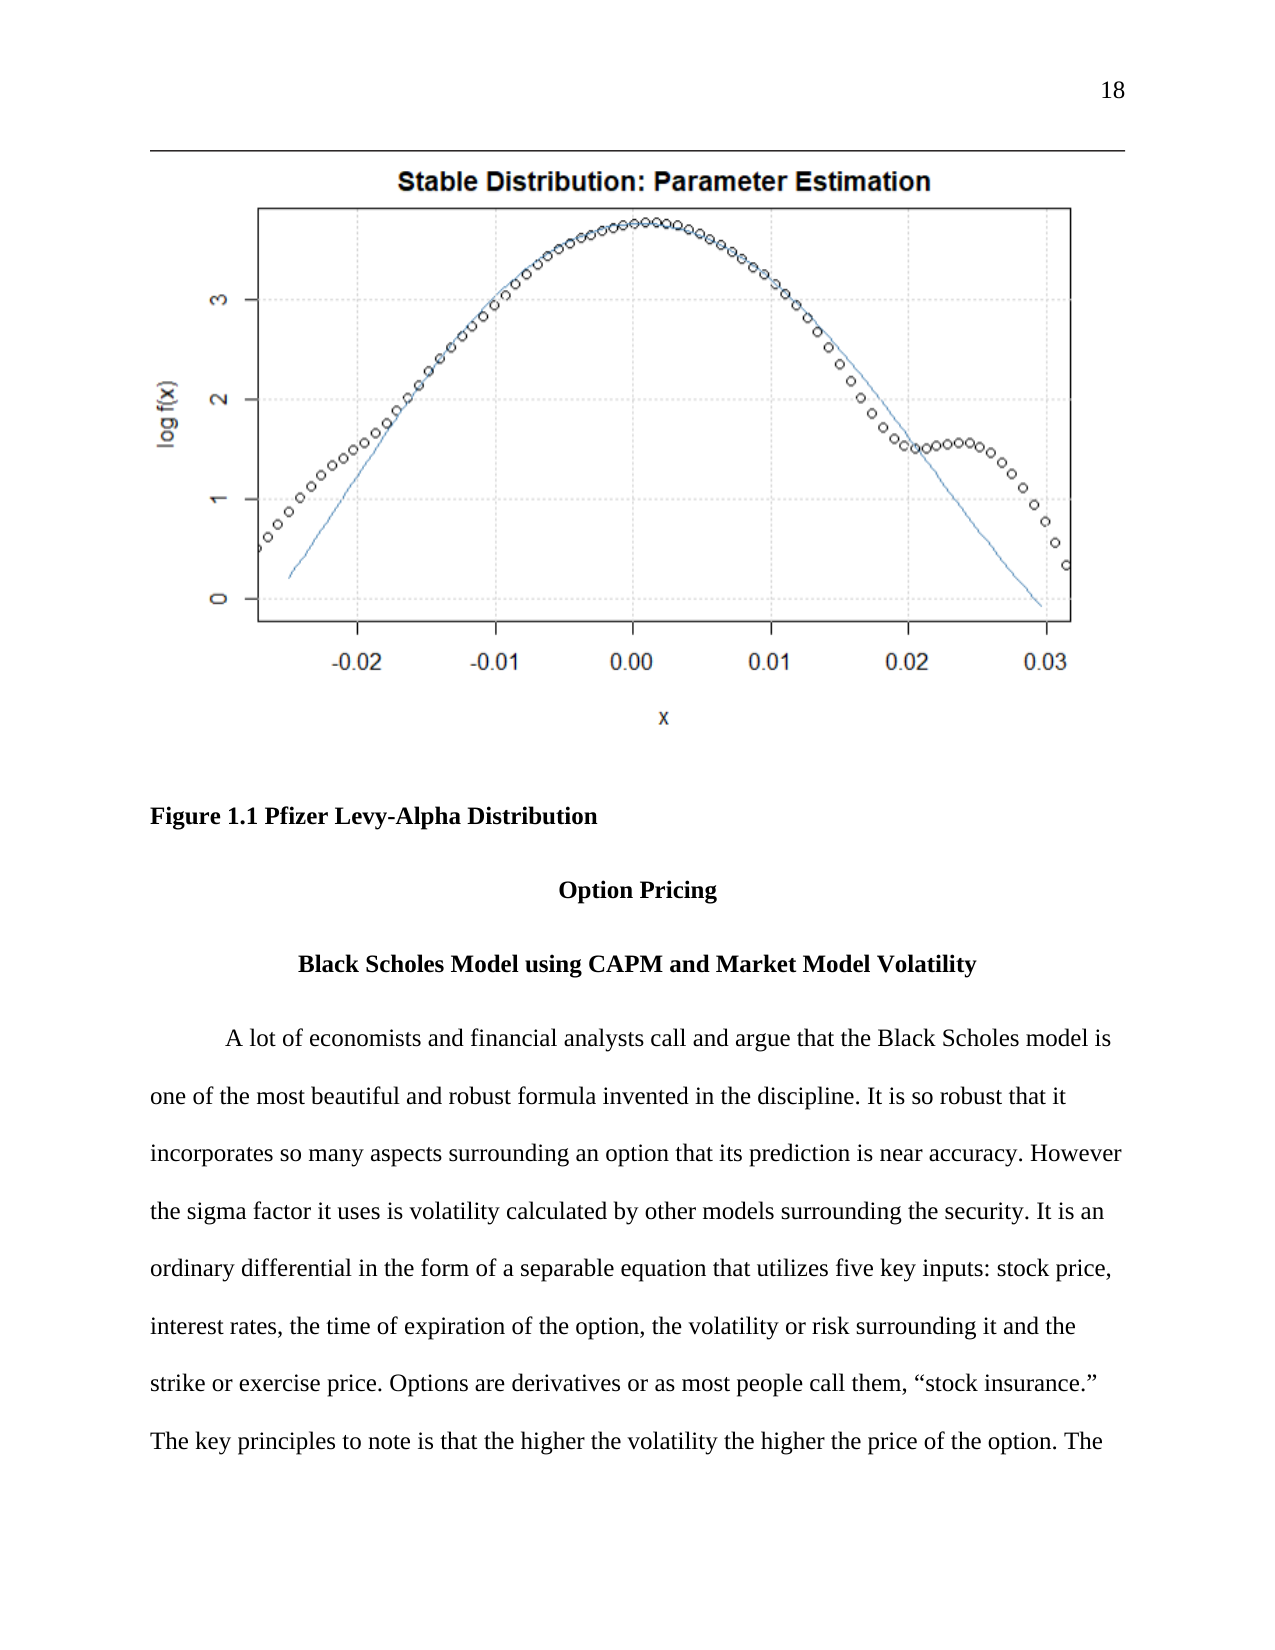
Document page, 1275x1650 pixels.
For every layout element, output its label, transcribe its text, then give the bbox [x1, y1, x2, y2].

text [150, 1023, 1125, 1454]
text Option Pricing [150, 875, 1125, 904]
picture [150, 150, 1125, 757]
text Figure 1.1 Pfizer Levy-Alpha Distribution [150, 801, 1125, 829]
text Black Scholes Model using CAPM and Market Model Volatility [150, 949, 1125, 978]
